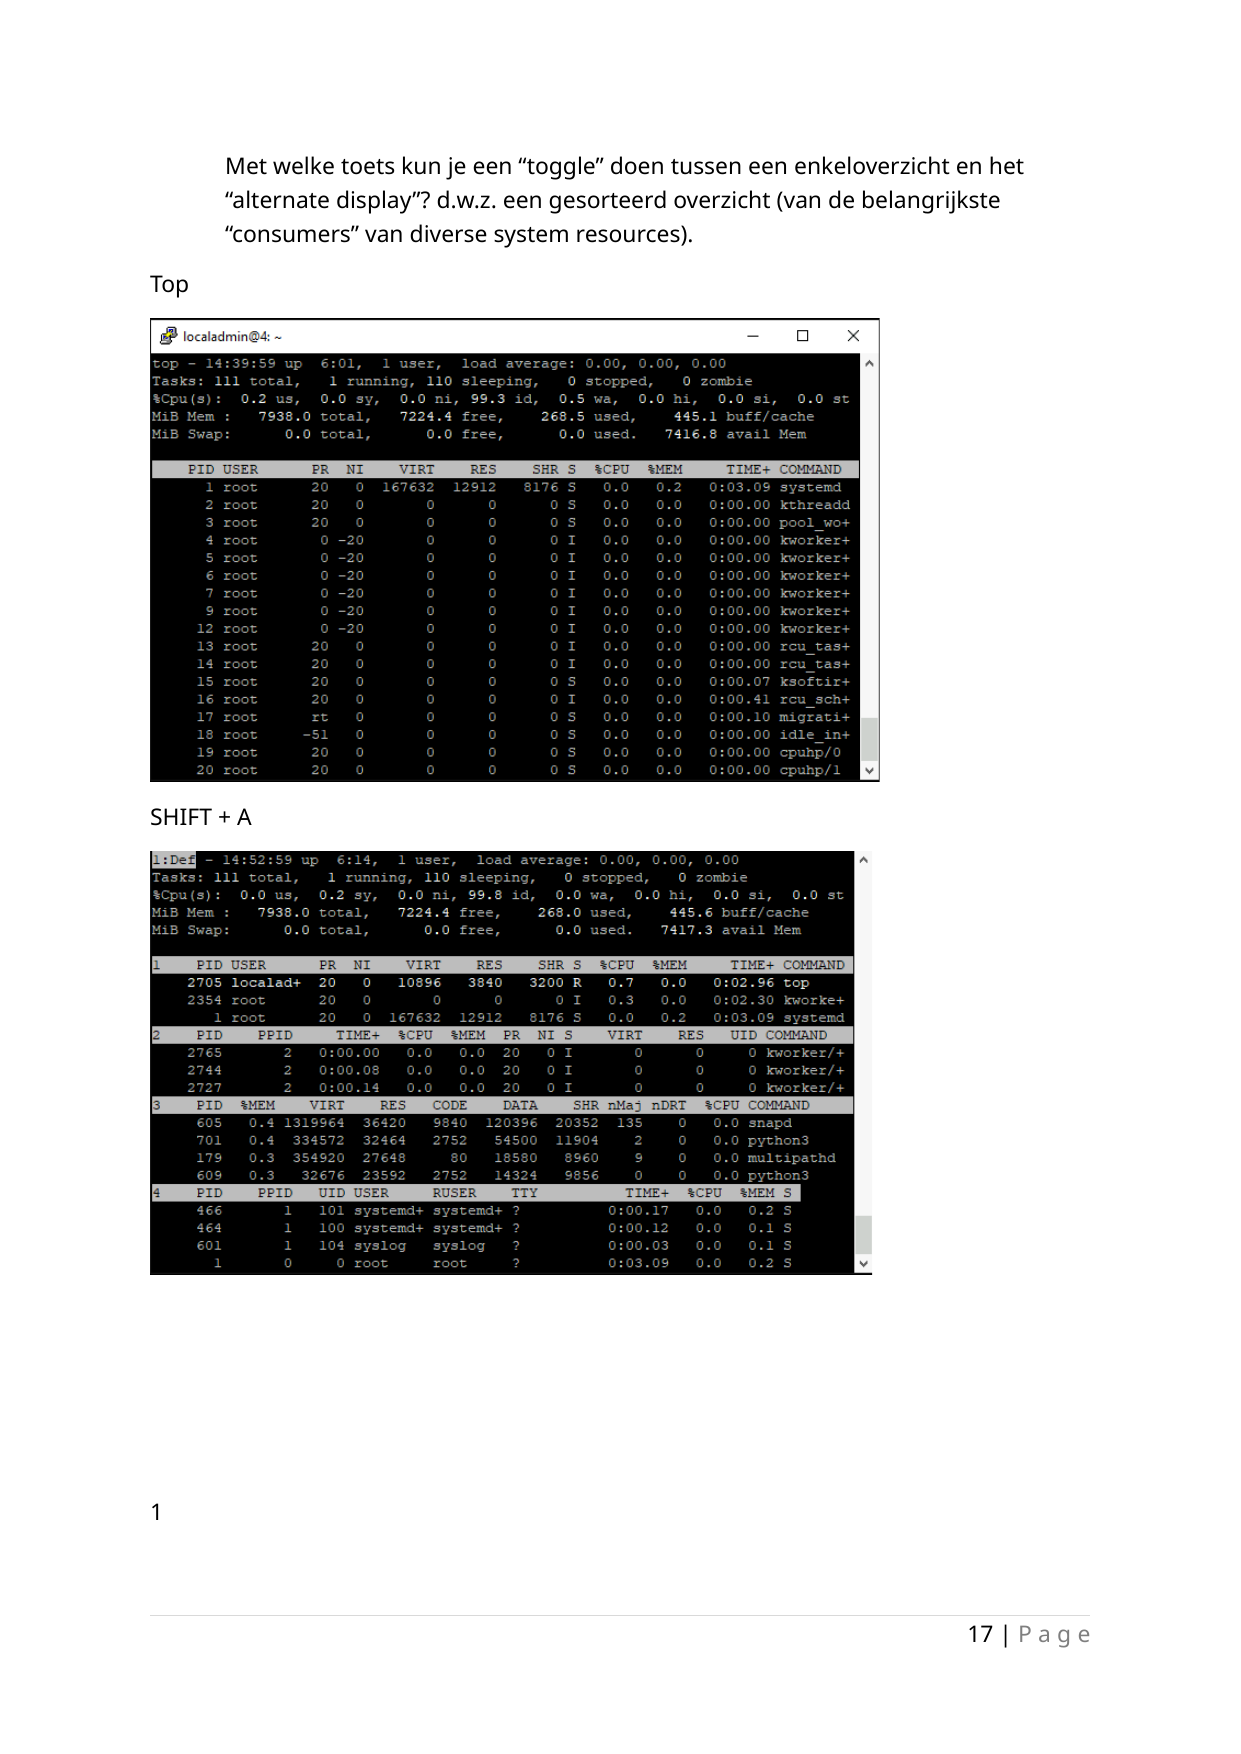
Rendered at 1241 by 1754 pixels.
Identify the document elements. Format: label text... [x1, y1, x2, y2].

text Met welke toets kun je een “toggle” doen tussen een enkeloverzicht en het “alternate display”? d.w.z. een gesorteerd overzicht (van de belangrijkste “consumers” van diverse system resources). [225, 150, 1090, 249]
picture [150, 851, 873, 1275]
text Top [150, 268, 1090, 299]
text 1 [150, 1496, 1090, 1527]
text SHIFT + A [150, 801, 1090, 832]
picture [150, 318, 880, 782]
